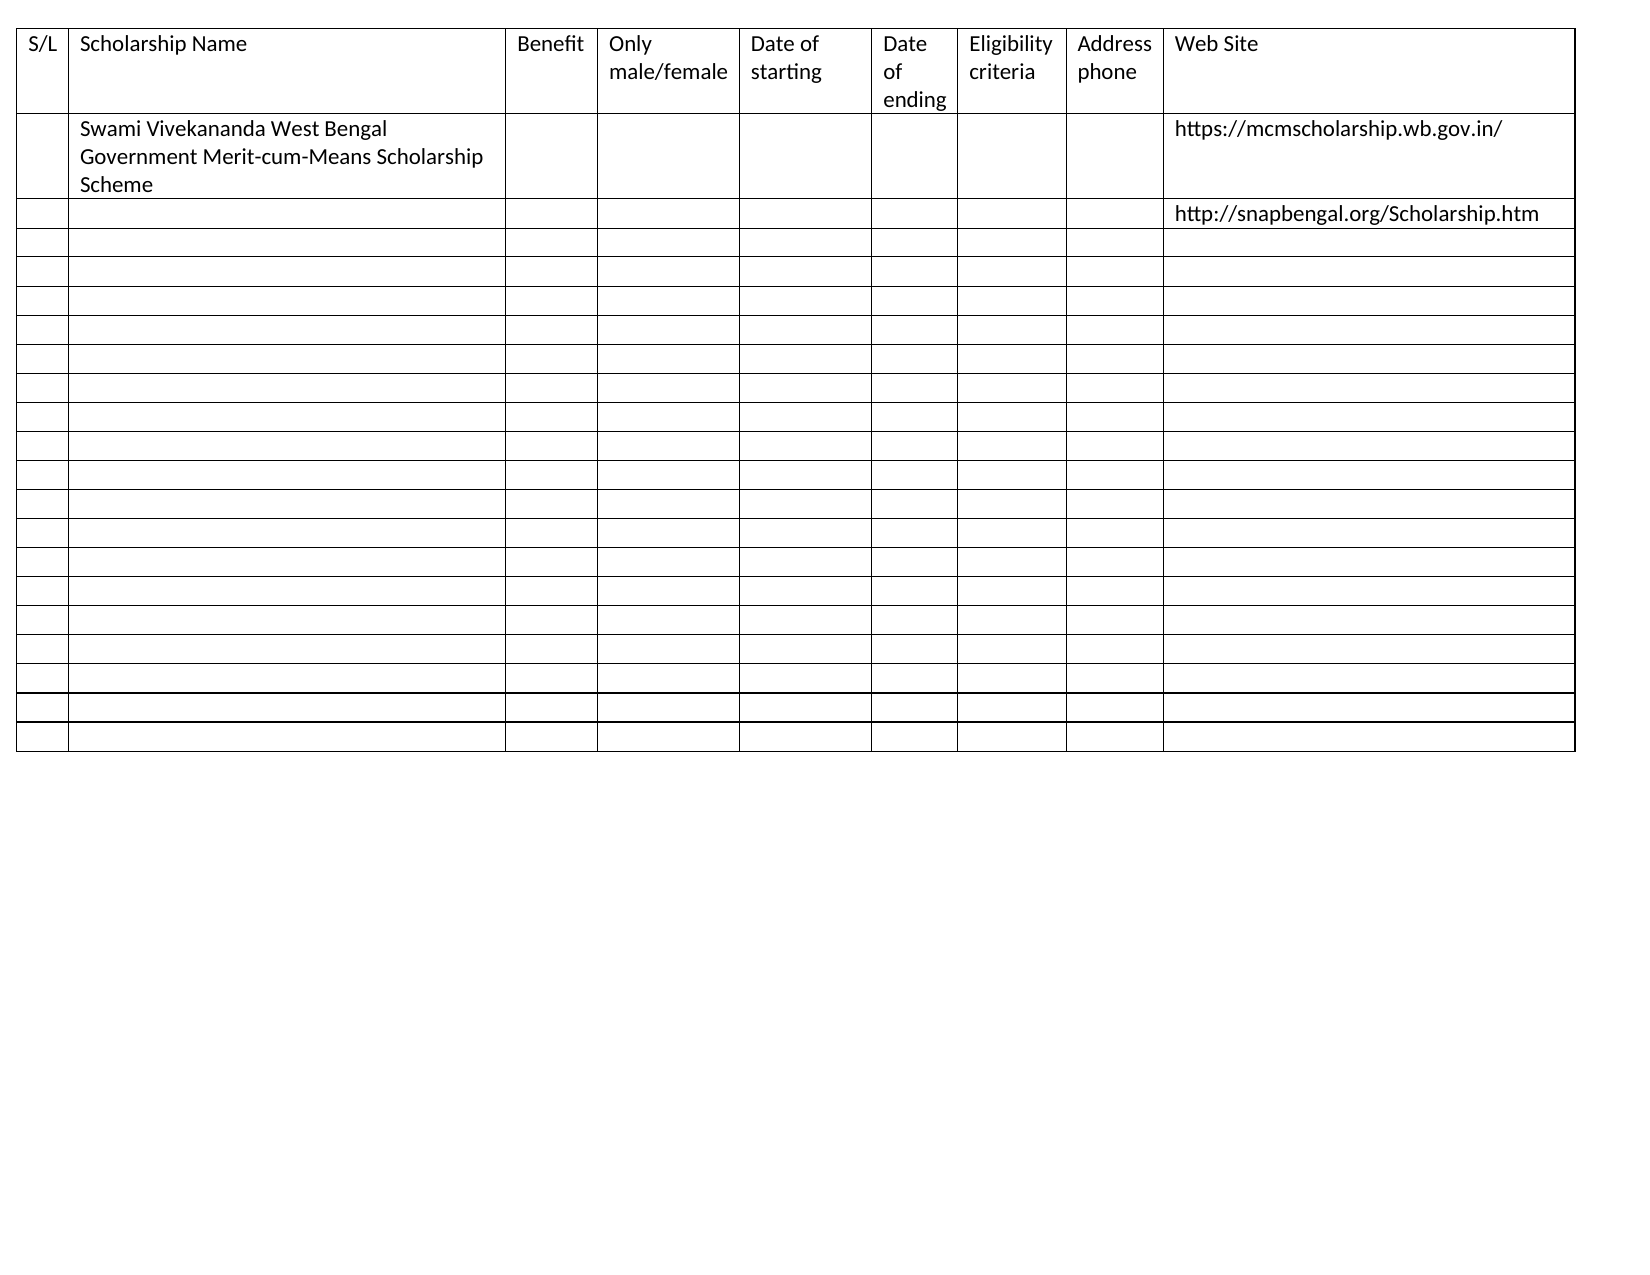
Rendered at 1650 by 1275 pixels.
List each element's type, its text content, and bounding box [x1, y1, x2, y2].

table_cell [1067, 664, 1163, 692]
table_cell [872, 287, 957, 314]
table_cell [1067, 490, 1163, 518]
table_cell [506, 374, 597, 402]
table_cell [872, 664, 957, 692]
table_header S/L [17, 29, 68, 113]
table_cell [1067, 548, 1163, 576]
table_cell [69, 403, 505, 431]
table_cell [69, 577, 505, 605]
table_cell [958, 316, 1066, 344]
table_cell [17, 664, 68, 692]
table_cell [1164, 577, 1574, 605]
table_cell [872, 229, 957, 256]
table_cell [958, 461, 1066, 489]
table_cell [598, 114, 739, 198]
table_cell [1164, 374, 1574, 402]
table_cell [1067, 432, 1163, 460]
table_cell [506, 635, 597, 663]
table_cell [1164, 229, 1574, 256]
table_cell [872, 548, 957, 576]
table_cell [598, 606, 739, 634]
table_cell [506, 694, 597, 721]
table_cell [740, 199, 871, 227]
table_header Only male/female [598, 29, 739, 113]
table_cell [1067, 316, 1163, 344]
table_cell [69, 490, 505, 518]
table_cell [69, 664, 505, 692]
table_cell https://mcmscholarship.wb.gov.in/ [1164, 114, 1574, 198]
table_cell [872, 257, 957, 286]
table_cell [598, 519, 739, 547]
table_cell [1164, 287, 1574, 314]
table_cell [872, 199, 957, 227]
table_cell [872, 723, 957, 751]
table_cell [1164, 490, 1574, 518]
table_cell [598, 490, 739, 518]
table_cell [740, 664, 871, 692]
table_cell [598, 287, 739, 314]
table_cell [958, 229, 1066, 256]
table_cell [958, 345, 1066, 373]
table_cell [872, 114, 957, 198]
table_cell [17, 229, 68, 256]
table_cell [17, 694, 68, 721]
table_cell [17, 519, 68, 547]
table_cell [17, 432, 68, 460]
table_cell [17, 577, 68, 605]
table_cell [958, 519, 1066, 547]
table_cell [598, 461, 739, 489]
table_cell [506, 577, 597, 605]
table_cell [69, 199, 505, 227]
table_cell [1164, 548, 1574, 576]
table_cell [69, 287, 505, 314]
table_cell [506, 229, 597, 256]
table_cell [598, 229, 739, 256]
table_cell [872, 490, 957, 518]
table_cell [506, 519, 597, 547]
table_cell [506, 548, 597, 576]
table_cell [17, 723, 68, 751]
table_cell [1067, 606, 1163, 634]
table_cell [506, 490, 597, 518]
table_cell [17, 316, 68, 344]
table_cell [1067, 374, 1163, 402]
table_cell [958, 403, 1066, 431]
table_cell [506, 316, 597, 344]
table_cell [740, 287, 871, 314]
table_cell [1164, 432, 1574, 460]
table_cell [506, 461, 597, 489]
table_cell [958, 577, 1066, 605]
table_cell [1067, 199, 1163, 227]
table_cell [69, 432, 505, 460]
table_cell [1067, 229, 1163, 256]
table_cell [598, 548, 739, 576]
table_cell [958, 199, 1066, 227]
table_cell [598, 403, 739, 431]
table_cell [958, 287, 1066, 314]
table_header Date of ending [872, 29, 957, 113]
table_cell [1164, 519, 1574, 547]
table_cell [69, 635, 505, 663]
table_cell [872, 461, 957, 489]
table_cell [740, 606, 871, 634]
table_cell [598, 577, 739, 605]
table_cell [17, 548, 68, 576]
table_header Address phone [1067, 29, 1163, 113]
table_cell [1067, 257, 1163, 286]
table_cell [958, 257, 1066, 286]
table_cell [740, 635, 871, 663]
table_cell [740, 548, 871, 576]
table_cell http://snapbengal.org/Scholarship.htm [1164, 199, 1574, 227]
table_cell [1164, 635, 1574, 663]
table_cell [958, 490, 1066, 518]
table_cell [740, 723, 871, 751]
table_cell [872, 345, 957, 373]
table_cell [1067, 287, 1163, 314]
table_cell [1067, 345, 1163, 373]
table_cell [740, 432, 871, 460]
table_cell [1164, 606, 1574, 634]
table_cell [598, 635, 739, 663]
table_cell [506, 345, 597, 373]
table_cell [1164, 723, 1574, 751]
table_cell [69, 694, 505, 721]
table_cell [598, 432, 739, 460]
table_cell [1164, 694, 1574, 721]
table_cell [1164, 664, 1574, 692]
table_cell [872, 606, 957, 634]
table_cell [69, 606, 505, 634]
table_cell [1067, 461, 1163, 489]
table_cell [1164, 345, 1574, 373]
table_cell [17, 345, 68, 373]
table_cell [740, 114, 871, 198]
table_cell [1164, 316, 1574, 344]
table_cell [1067, 403, 1163, 431]
table_cell [17, 490, 68, 518]
table_cell [598, 257, 739, 286]
table_cell [506, 403, 597, 431]
table_cell [958, 432, 1066, 460]
table_cell [1164, 461, 1574, 489]
table_cell [69, 257, 505, 286]
table_cell [958, 723, 1066, 751]
table_header Web Site [1164, 29, 1574, 113]
table_cell [69, 519, 505, 547]
table_cell [958, 664, 1066, 692]
table_cell [598, 723, 739, 751]
table_cell [1067, 519, 1163, 547]
table_cell [872, 577, 957, 605]
table_cell [17, 606, 68, 634]
table_cell [740, 316, 871, 344]
table_cell [872, 432, 957, 460]
table_cell [740, 519, 871, 547]
table_cell [958, 114, 1066, 198]
table_cell [740, 694, 871, 721]
table_cell [17, 403, 68, 431]
table_cell [17, 257, 68, 286]
table_cell [958, 374, 1066, 402]
table_cell [17, 199, 68, 227]
table_header Date of starting [740, 29, 871, 113]
table_cell [506, 432, 597, 460]
table_cell [740, 403, 871, 431]
table_cell [69, 461, 505, 489]
table_cell [958, 694, 1066, 721]
table_cell [1067, 577, 1163, 605]
table_cell [69, 548, 505, 576]
table_header Benefit [506, 29, 597, 113]
table_cell [1067, 694, 1163, 721]
table_cell [506, 723, 597, 751]
table_cell [598, 345, 739, 373]
table_cell [872, 403, 957, 431]
table_cell [740, 257, 871, 286]
table_cell [740, 577, 871, 605]
table_cell [69, 345, 505, 373]
table_cell [872, 519, 957, 547]
table_cell [872, 374, 957, 402]
table_cell [69, 374, 505, 402]
table_cell [740, 490, 871, 518]
table_cell [17, 374, 68, 402]
table_cell [69, 229, 505, 256]
table_cell [872, 316, 957, 344]
table_cell [598, 694, 739, 721]
table_cell [69, 316, 505, 344]
table_cell [958, 548, 1066, 576]
table_cell [598, 374, 739, 402]
table_cell [506, 199, 597, 227]
table_cell [69, 723, 505, 751]
table_cell [958, 635, 1066, 663]
table_cell [598, 316, 739, 344]
table_cell [872, 635, 957, 663]
table_cell [1067, 635, 1163, 663]
table_cell [506, 606, 597, 634]
table_cell [872, 694, 957, 721]
table_cell [506, 664, 597, 692]
table_header Scholarship Name [69, 29, 505, 113]
table_cell [1067, 723, 1163, 751]
table_cell [1067, 114, 1163, 198]
table_cell [17, 635, 68, 663]
table_cell [598, 664, 739, 692]
table_cell [1164, 257, 1574, 286]
table_cell [506, 114, 597, 198]
table_cell [598, 199, 739, 227]
table_cell [740, 461, 871, 489]
table_cell [17, 114, 68, 198]
table_header Eligibility criteria [958, 29, 1066, 113]
table_cell [506, 287, 597, 314]
table_cell [740, 345, 871, 373]
table_cell [1164, 403, 1574, 431]
table_cell [17, 461, 68, 489]
table_cell Swami Vivekananda West Bengal Government Merit-cum-Means Scholarship Scheme [69, 114, 505, 198]
table_cell [740, 374, 871, 402]
table_cell [17, 287, 68, 314]
table_cell [506, 257, 597, 286]
table_cell [958, 606, 1066, 634]
table_cell [740, 229, 871, 256]
